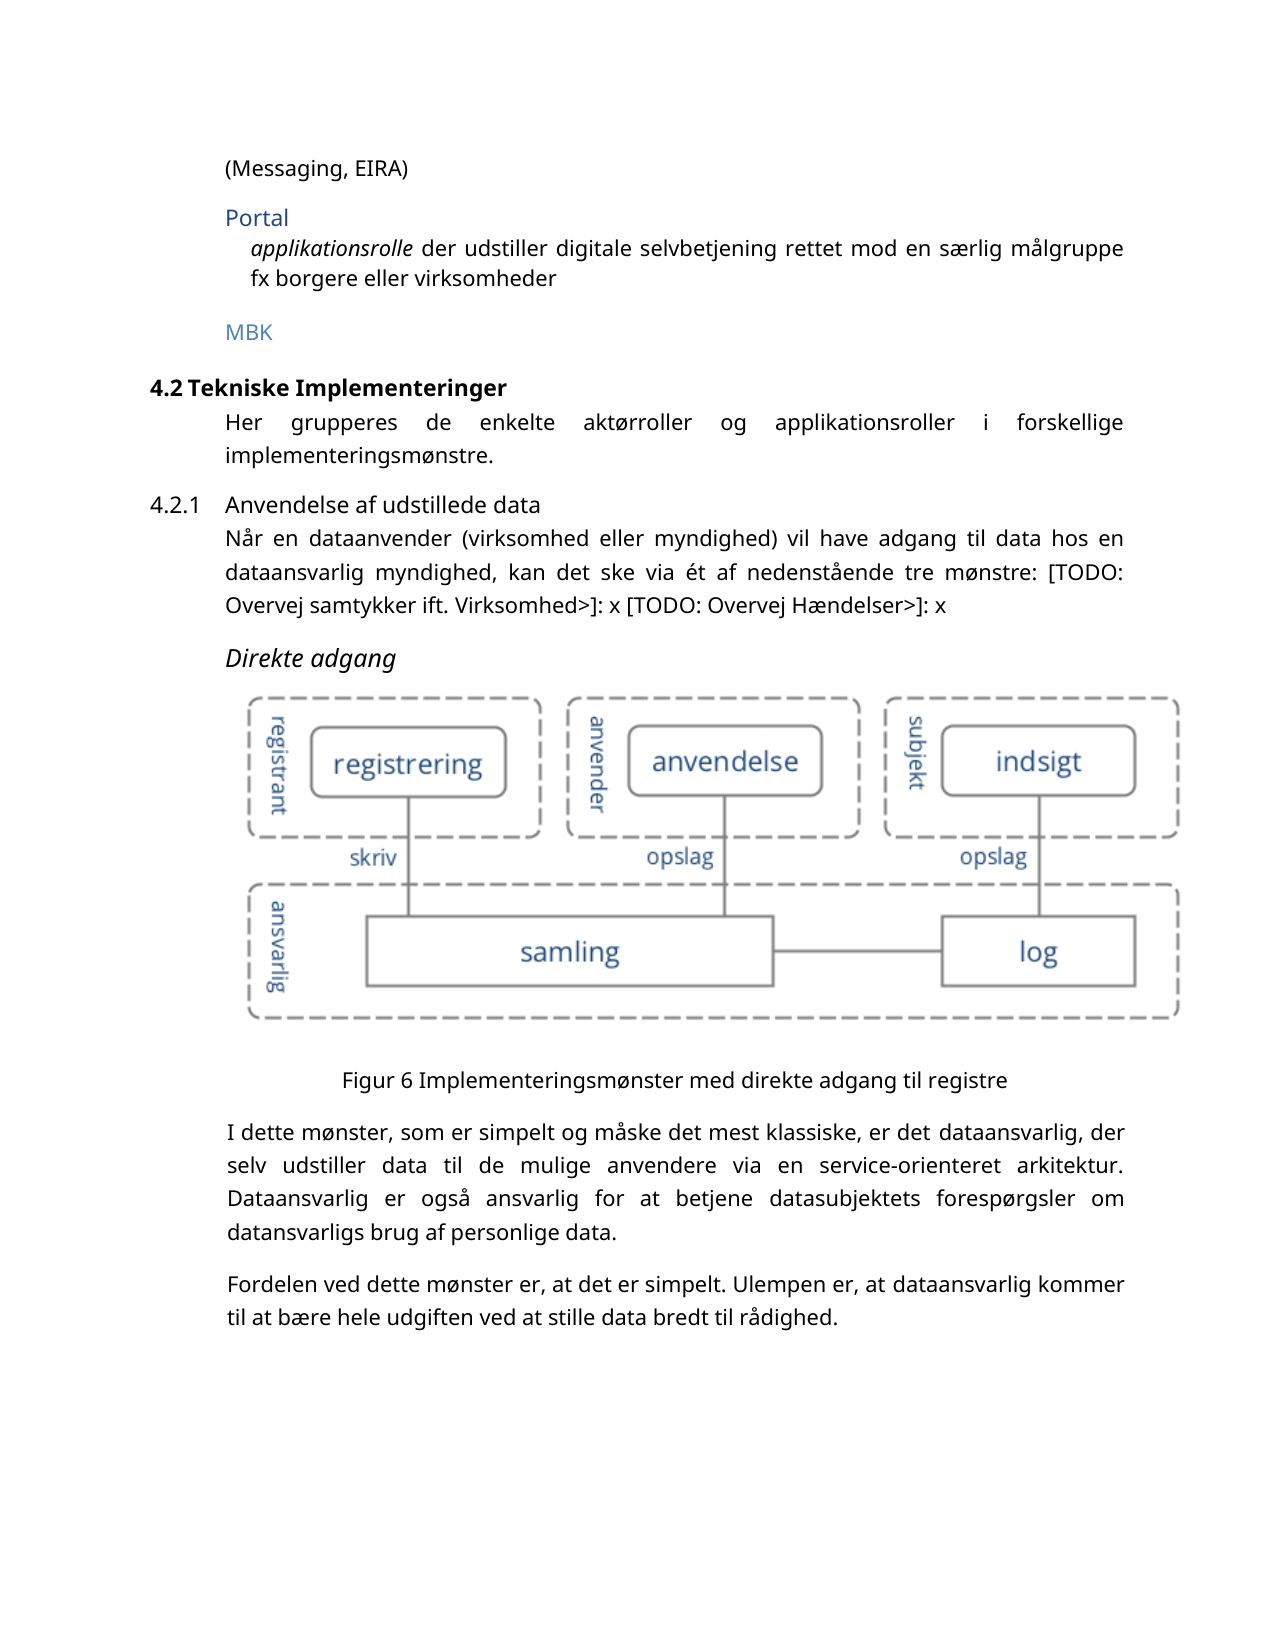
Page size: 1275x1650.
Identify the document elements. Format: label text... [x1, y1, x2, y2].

text MBK [225, 314, 1125, 347]
text Her grupperes de enkelte aktørroller og applikationsroller i forskellige implementeringsmønstre. [225, 403, 1125, 470]
text Fordelen ved dette mønster er, at det er simpelt. Ulempen er, at dataansvarlig kommer til at bære hele udgiften ved at stille data bredt til rådighed. [227, 1266, 1125, 1332]
text Implementeringsmønster med direkte adgang til registre [225, 1061, 1125, 1095]
text applikationsrolle der udstiller digitale selvbetjening rettet mod en særlig målgruppe fx borgere eller virksomheder [250, 233, 1125, 293]
text Portal [225, 202, 1125, 233]
picture [225, 675, 1200, 1041]
text Når en dataanvender (virksomhed eller myndighed) vil have adgang til data hos en dataansvarlig myndighed, kan det ske via ét af nedenstående tre mønstre: [TODO: Overvej samtykker ift. Virksomhed>]: x [TODO: Overvej Hændelser>]: x [225, 520, 1125, 620]
text I dette mønster, som er simpelt og måske det mest klassiske, er det dataansvarlig, der selv udstiller data til de mulige anvendere via en service-orienteret arkitektur. Dataansvarlig er også ansvarlig for at betjene datasubjektets forespørgsler om datansvarligs brug af personlige data. [227, 1113, 1125, 1247]
subtitle Direkte adgang [225, 641, 1125, 675]
subtitle Anvendelse af udstillede data [150, 489, 1125, 520]
text (Messaging, EIRA) [225, 150, 1125, 183]
subtitle Tekniske Implementeringer [150, 372, 1125, 403]
